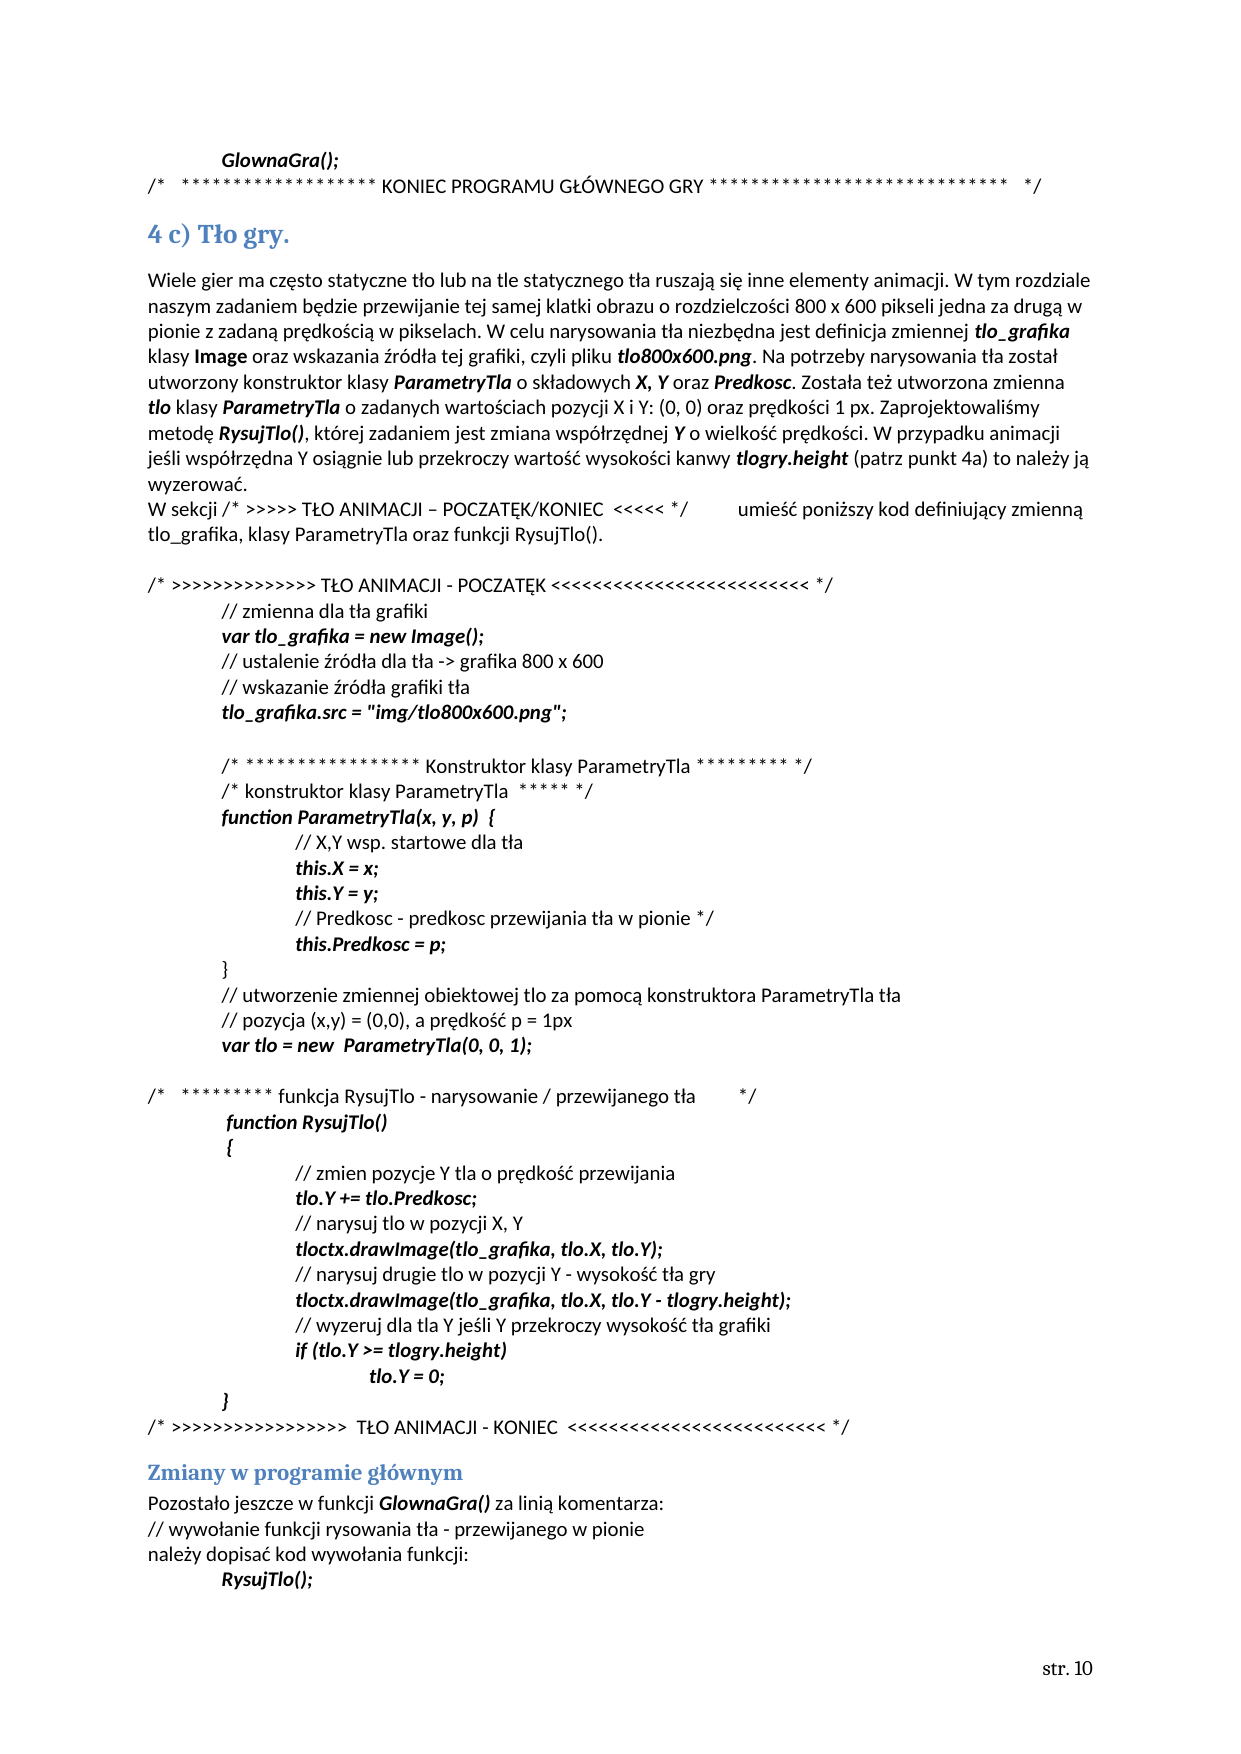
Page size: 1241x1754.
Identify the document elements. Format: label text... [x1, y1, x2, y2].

text this.X = x; [148, 855, 1093, 880]
text function RysujTlo() [148, 1109, 1093, 1134]
text /* >>>>>>>>>>>>>> TŁO ANIMACJI - POCZATĘK <<<<<<<<<<<<<<<<<<<<<<<<< */ [148, 572, 1093, 598]
text this.Predkosc = p; [148, 931, 1093, 956]
text RysujTlo(); [148, 1567, 1093, 1592]
text if (tlo.Y >= tlogry.height) [148, 1338, 1093, 1363]
text tloctx.drawImage(tlo_grafika, tlo.X, tlo.Y - tlogry.height); [148, 1287, 1093, 1312]
text // wyzeruj dla tla Y jeśli Y przekroczy wysokość tła grafiki [148, 1312, 1093, 1338]
text var tlo_grafika = new Image(); [148, 623, 1093, 649]
text // zmien pozycje Y tla o prędkość przewijania [148, 1160, 1093, 1185]
text // narysuj tlo w pozycji X, Y [148, 1211, 1093, 1236]
text Pozostało jeszcze w funkcji GlownaGra() za linią komentarza: [148, 1490, 1093, 1516]
text tloctx.drawImage(tlo_grafika, tlo.X, tlo.Y); [148, 1236, 1093, 1261]
subtitle 4 c) Tło gry. [148, 219, 1093, 250]
text } [148, 1388, 1093, 1414]
text Wiele gier ma często statyczne tło lub na tle statycznego tła ruszają się inne elementy animacji. W tym rozdziale naszym zadaniem będzie przewijanie tej samej klatki obrazu o rozdzielczości 800 x 600 pikseli jedna za drugą w pionie z zadaną prędkością w pikselach. W celu narysowania tła niezbędna jest definicja zmiennej tlo_grafika klasy Image oraz wskazania źródła tej grafiki, czyli pliku tlo800x600.png. Na potrzeby narysowania tła został utworzony konstruktor klasy ParametryTla o składowych X, Y oraz Predkosc. Została też utworzona zmienna tlo klasy ParametryTla o zadanych wartościach pozycji X i Y: (0, 0) oraz prędkości 1 px. Zaprojektowaliśmy metodę RysujTlo(), której zadaniem jest zmiana współrzędnej Y o wielkość prędkości. W przypadku animacji jeśli współrzędna Y osiągnie lub przekroczy wartość wysokości kanwy tlogry.height (patrz punkt 4a) to należy ją wyzerować. [148, 267, 1093, 496]
text // X,Y wsp. startowe dla tła [148, 829, 1093, 855]
text // narysuj drugie tlo w pozycji Y - wysokość tła gry [148, 1261, 1093, 1287]
text /* ********* funkcja RysujTlo - narysowanie / przewijanego tła */ [148, 1083, 1093, 1109]
text // utworzenie zmiennej obiektowej tlo za pomocą konstruktora ParametryTla tła [148, 982, 1093, 1007]
text tlo.Y += tlo.Predkosc; [148, 1185, 1093, 1211]
text var tlo = new ParametryTla(0, 0, 1); [148, 1033, 1093, 1058]
text this.Y = y; [148, 880, 1093, 906]
subtitle Zmiany w programie głównym [148, 1460, 1093, 1486]
text // wskazanie źródła grafiki tła [148, 674, 1093, 699]
text /* >>>>>>>>>>>>>>>>> TŁO ANIMACJI - KONIEC <<<<<<<<<<<<<<<<<<<<<<<<< */ [148, 1414, 1093, 1439]
text function ParametryTla(x, y, p) { [148, 804, 1093, 829]
text /* ***************** Konstruktor klasy ParametryTla ********* */ [148, 753, 1093, 778]
text /* ******************* KONIEC PROGRAMU GŁÓWNEGO GRY ***************************** */ [148, 173, 1093, 198]
text /* konstruktor klasy ParametryTla ***** */ [148, 778, 1093, 804]
text // ustalenie źródła dla tła -> grafika 800 x 600 [148, 649, 1093, 674]
text W sekcji /* >>>>> TŁO ANIMACJI – POCZATĘK/KONIEC <<<<< */ umieść poniższy kod definiujący zmienną tlo_grafika, klasy ParametryTla oraz funkcji RysujTlo(). [148, 496, 1093, 547]
text // zmienna dla tła grafiki [148, 598, 1093, 623]
text GlownaGra(); [148, 148, 1093, 173]
text // pozycja (x,y) = (0,0), a prędkość p = 1px [148, 1007, 1093, 1033]
text } [148, 956, 1093, 982]
text // wywołanie funkcji rysowania tła - przewijanego w pionie należy dopisać kod wywołania funkcji: [148, 1516, 1093, 1567]
text tlo_grafika.src = "img/tlo800x600.png"; [148, 699, 1093, 725]
text // Predkosc - predkosc przewijania tła w pionie */ [148, 906, 1093, 931]
text tlo.Y = 0; [148, 1363, 1093, 1388]
text { [148, 1134, 1093, 1160]
